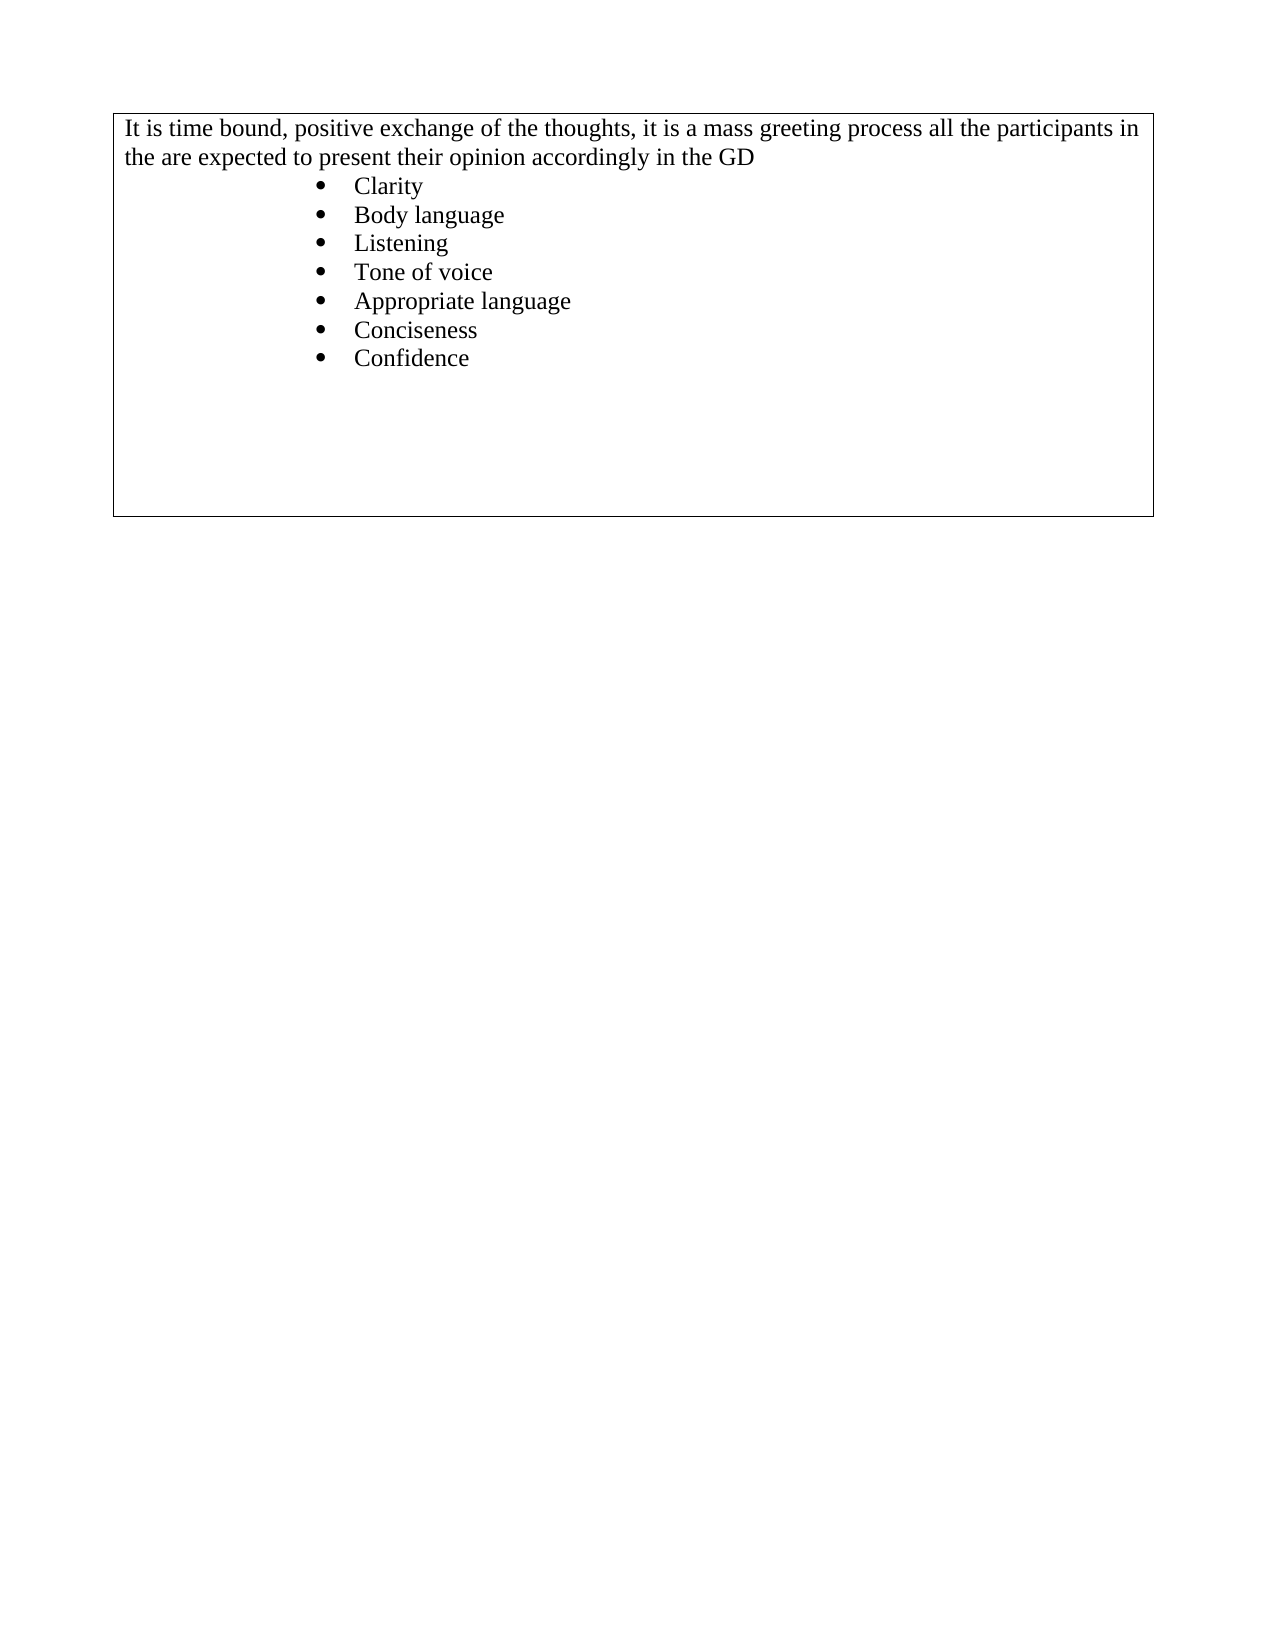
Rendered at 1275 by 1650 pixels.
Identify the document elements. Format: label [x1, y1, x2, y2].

table_cell [114, 114, 1153, 516]
